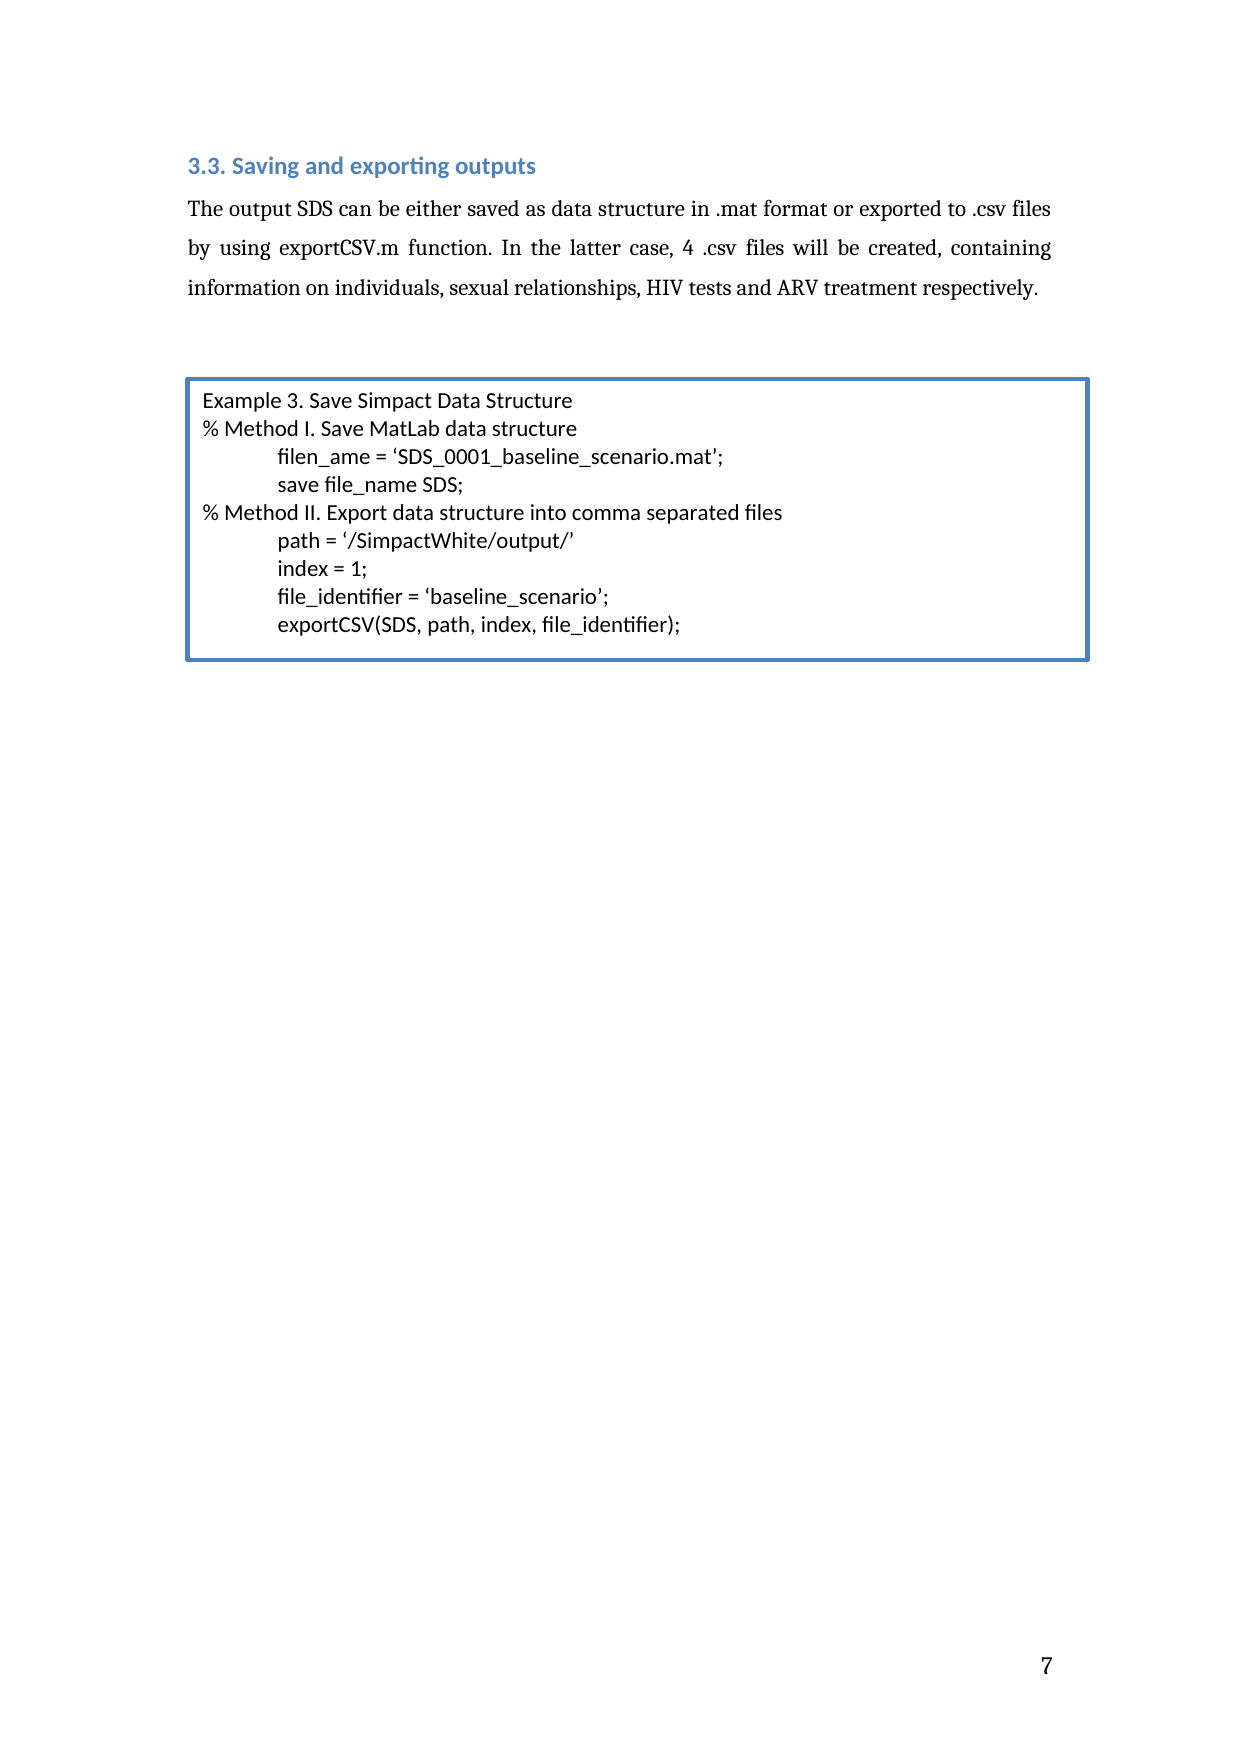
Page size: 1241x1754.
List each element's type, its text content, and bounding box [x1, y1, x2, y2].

subtitle 3.3. Saving and exporting outputs [187, 150, 1053, 181]
text The output SDS can be either saved as data structure in .mat format or exported to .csv files by using exportCSV.m function. In the latter case, 4 .csv files will be created, containing information on individuals, sexual relationships, HIV tests and ARV treatment respectively. [187, 196, 1053, 301]
